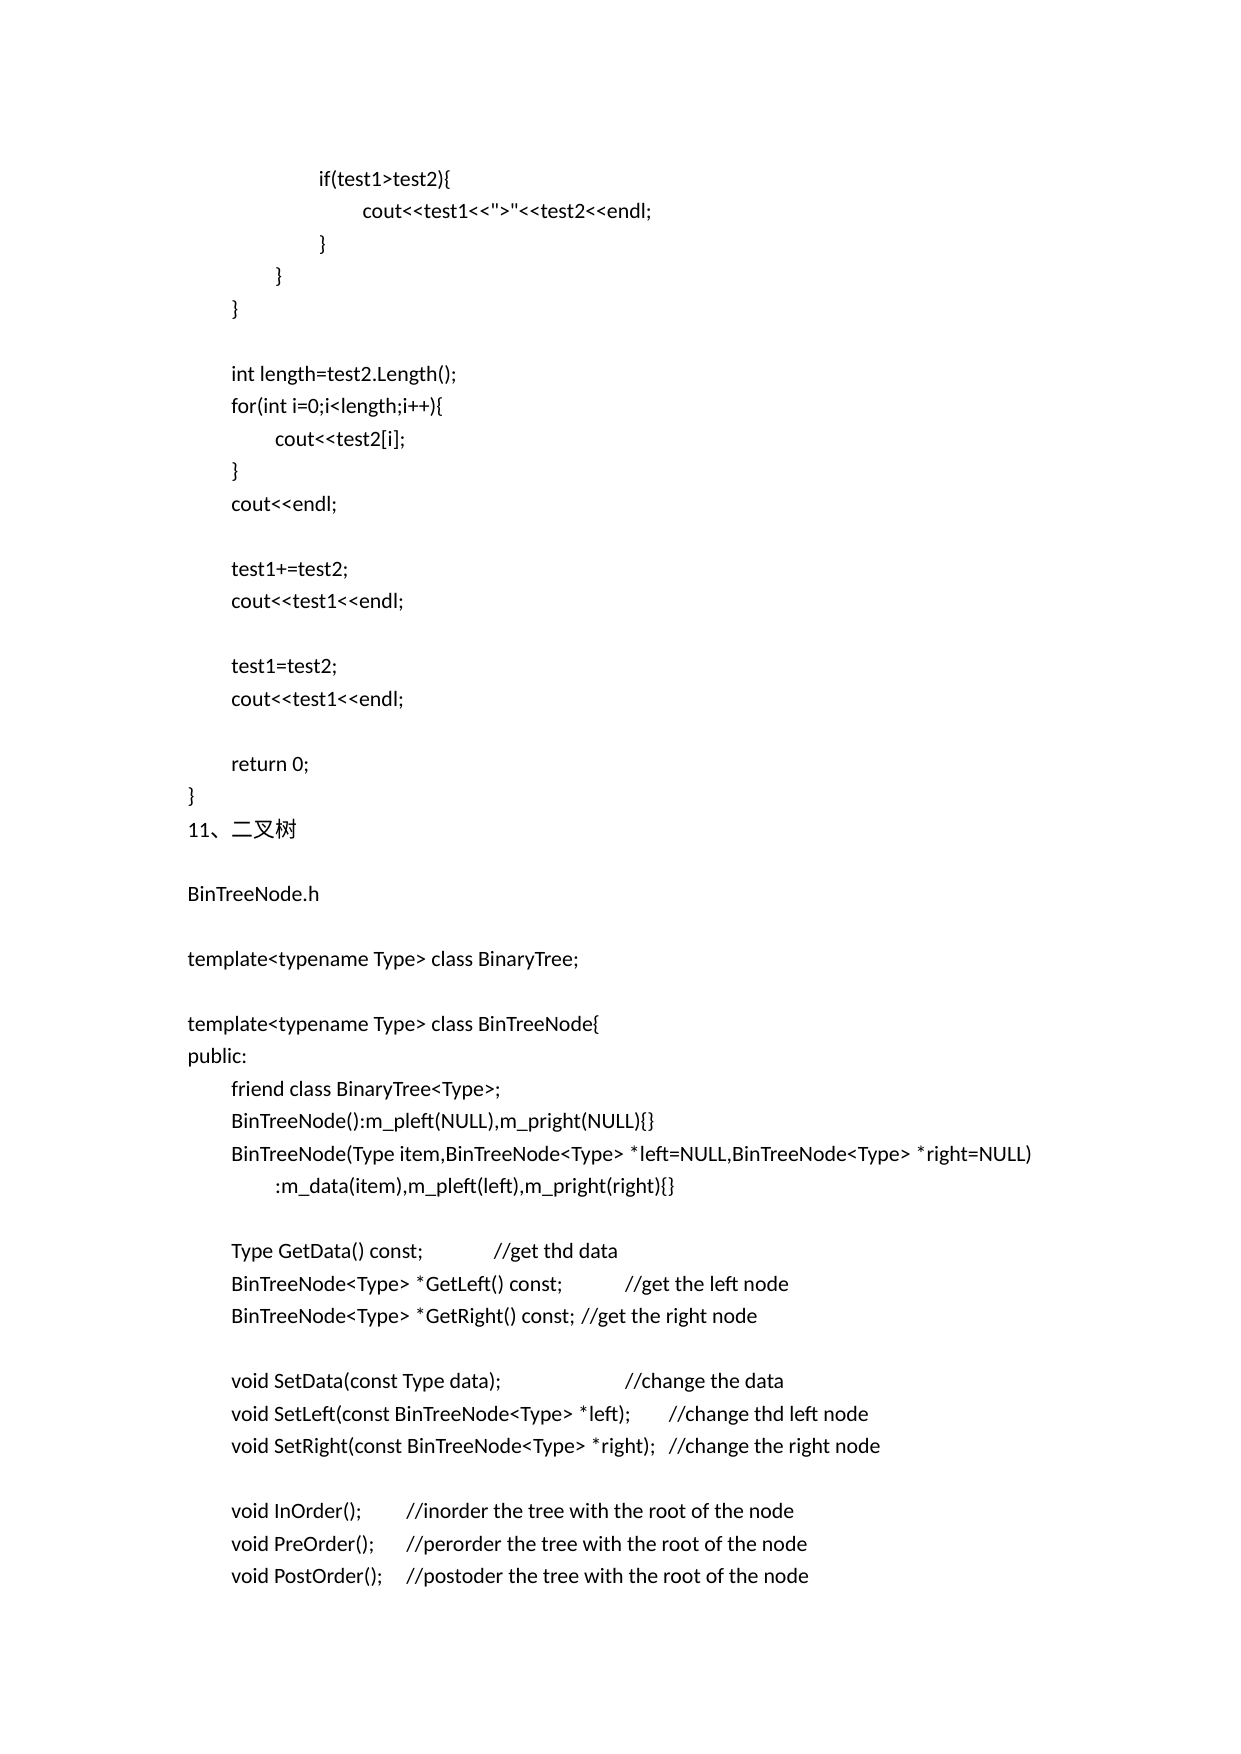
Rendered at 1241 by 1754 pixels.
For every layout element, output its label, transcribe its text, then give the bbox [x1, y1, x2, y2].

text BinTreeNode():m_pleft(NULL),m_pright(NULL){} [187, 1104, 1053, 1137]
text } [187, 227, 1053, 259]
text void SetData(const Type data); //change the data [187, 1364, 1053, 1397]
text 11、二叉树 [187, 812, 1053, 844]
text BinTreeNode<Type> *GetLeft() const; //get the left node [187, 1267, 1053, 1299]
text cout<<test1<<">"<<test2<<endl; [187, 194, 1053, 227]
text template<typename Type> class BinTreeNode{ [187, 1007, 1053, 1039]
text BinTreeNode(Type item,BinTreeNode<Type> *left=NULL,BinTreeNode<Type> *right=NULL) [187, 1137, 1053, 1169]
text BinTreeNode.h [187, 877, 1053, 909]
text friend class BinaryTree<Type>; [187, 1072, 1053, 1104]
text } [187, 292, 1053, 324]
text } [187, 454, 1053, 487]
text void InOrder(); //inorder the tree with the root of the node [187, 1494, 1053, 1527]
text Type GetData() const; //get thd data [187, 1234, 1053, 1267]
text void SetRight(const BinTreeNode<Type> *right); //change the right node [187, 1429, 1053, 1462]
text cout<<test1<<endl; [187, 584, 1053, 617]
text void SetLeft(const BinTreeNode<Type> *left); //change thd left node [187, 1397, 1053, 1429]
text public: [187, 1039, 1053, 1072]
text void PostOrder(); //postoder the tree with the root of the node [187, 1559, 1053, 1592]
text void PreOrder(); //perorder the tree with the root of the node [187, 1527, 1053, 1559]
text if(test1>test2){ [187, 162, 1053, 194]
text int length=test2.Length(); [187, 357, 1053, 389]
text } [187, 779, 1053, 812]
text cout<<test2[i]; [187, 422, 1053, 454]
text for(int i=0;i<length;i++){ [187, 389, 1053, 422]
text cout<<endl; [187, 487, 1053, 519]
text :m_data(item),m_pleft(left),m_pright(right){} [187, 1169, 1053, 1202]
text return 0; [187, 747, 1053, 779]
text template<typename Type> class BinaryTree; [187, 942, 1053, 974]
text BinTreeNode<Type> *GetRight() const; //get the right node [187, 1299, 1053, 1332]
text cout<<test1<<endl; [187, 682, 1053, 714]
text test1+=test2; [187, 552, 1053, 584]
text } [187, 259, 1053, 292]
text test1=test2; [187, 649, 1053, 682]
